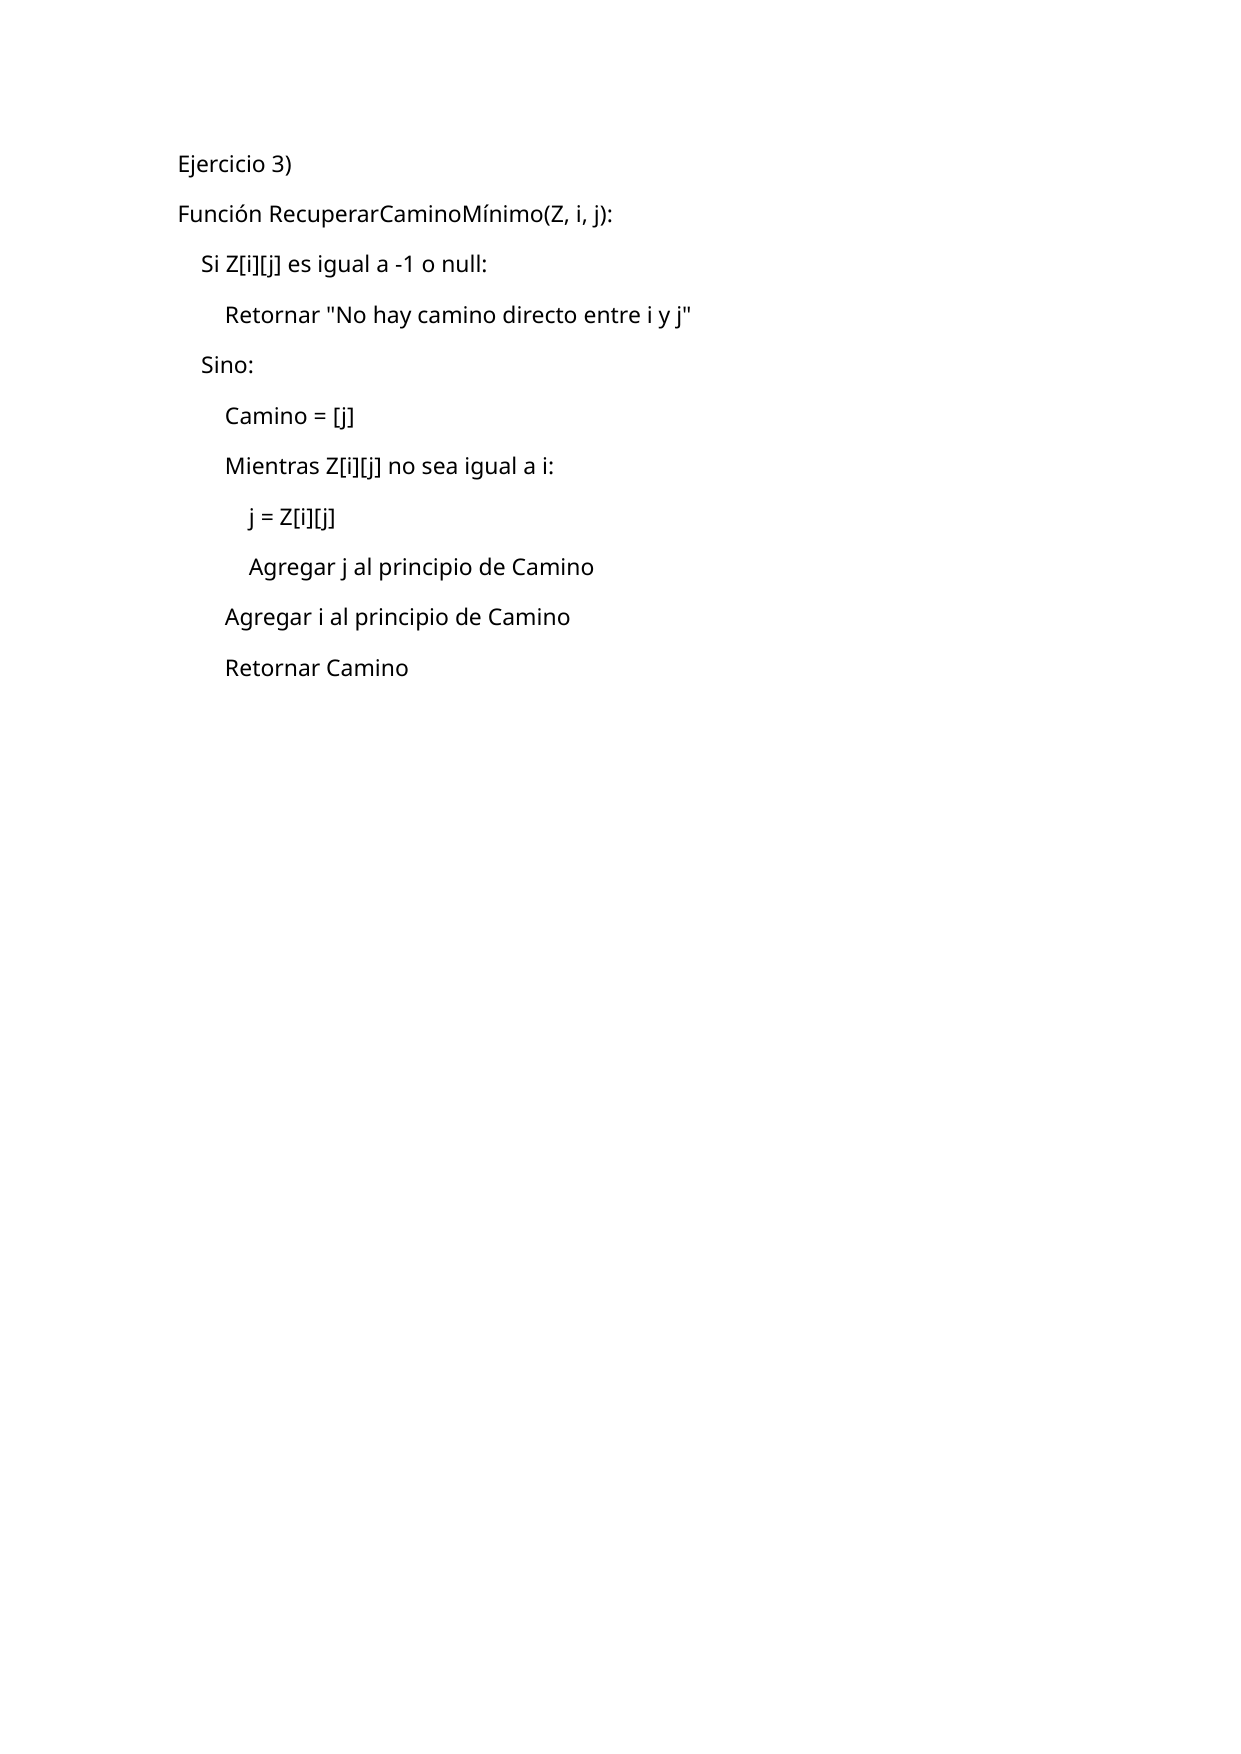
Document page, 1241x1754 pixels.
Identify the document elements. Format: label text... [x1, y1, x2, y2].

text Sino: [177, 349, 1063, 381]
text j = Z[i][j] [177, 501, 1063, 532]
text Si Z[i][j] es igual a -1 o null: [177, 248, 1063, 280]
text Mientras Z[i][j] no sea igual a i: [177, 450, 1063, 481]
text Retornar Camino [177, 652, 1063, 683]
text Función RecuperarCaminoMínimo(Z, i, j): [177, 198, 1063, 229]
text Ejercicio 3) [177, 148, 1063, 179]
text Retornar "No hay camino directo entre i y j" [177, 299, 1063, 330]
text Agregar j al principio de Camino [177, 551, 1063, 582]
text Camino = [j] [177, 400, 1063, 431]
text Agregar i al principio de Camino [177, 601, 1063, 633]
